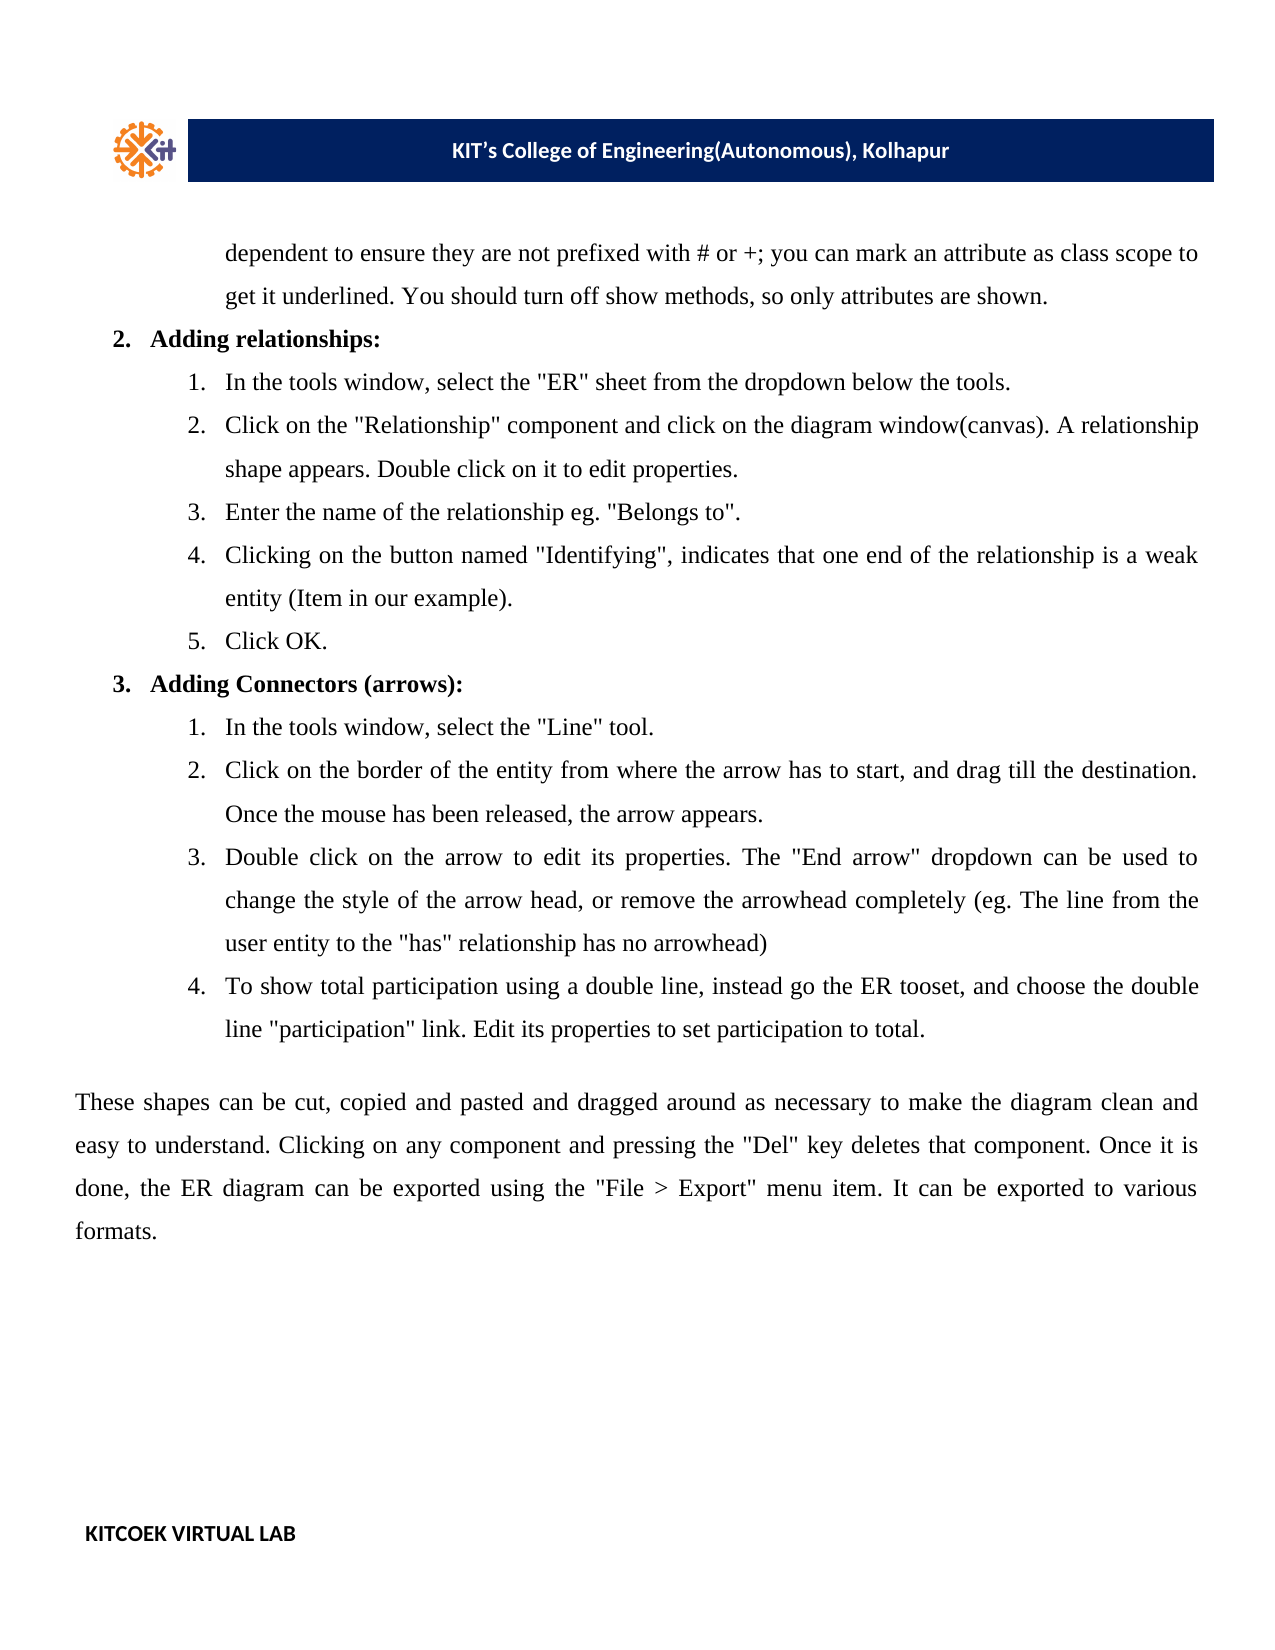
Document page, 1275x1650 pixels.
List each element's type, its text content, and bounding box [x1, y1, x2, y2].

list Click OK. [187, 626, 1200, 655]
list In the tools window, select the "ER" sheet from the dropdown below the tools. [187, 367, 1200, 396]
list Click on the border of the entity from where the arrow has to start, and drag till the destination. Once the mouse has been released, the arrow appears. [187, 756, 1200, 827]
text These shapes can be cut, copied and pasted and dragged around as necessary to make the diagram clean and easy to understand. Clicking on any component and pressing the "Del" key deletes that component. Once it is done, the ER diagram can be exported using the "File > Export" menu item. It can be exported to various formats. [75, 1087, 1200, 1245]
list Enter the name of the relationship eg. "Belongs to". [187, 497, 1200, 526]
list Adding Connectors (arrows): [112, 669, 1200, 698]
picture [113, 119, 177, 182]
list Clicking on the button named "Identifying", indicates that one end of the relationship is a weak entity (Item in our example). [187, 540, 1200, 612]
list To show total participation using a double line, instead go the ER tooset, and choose the double line "participation" link. Edit its properties to set participation to total. [187, 971, 1200, 1043]
list In the tools window, select the "Line" tool. [187, 712, 1200, 741]
list Adding relationships: [112, 324, 1200, 353]
list Click on the "Relationship" component and click on the diagram window(canvas). A relationship shape appears. Double click on it to edit properties. [187, 411, 1200, 482]
list Double click on the arrow to edit its properties. The "End arrow" dropdown can be used to change the style of the arrow head, or remove the arrowhead completely (eg. The line from the user entity to the "has" relationship has no arrowhead) [187, 842, 1200, 957]
